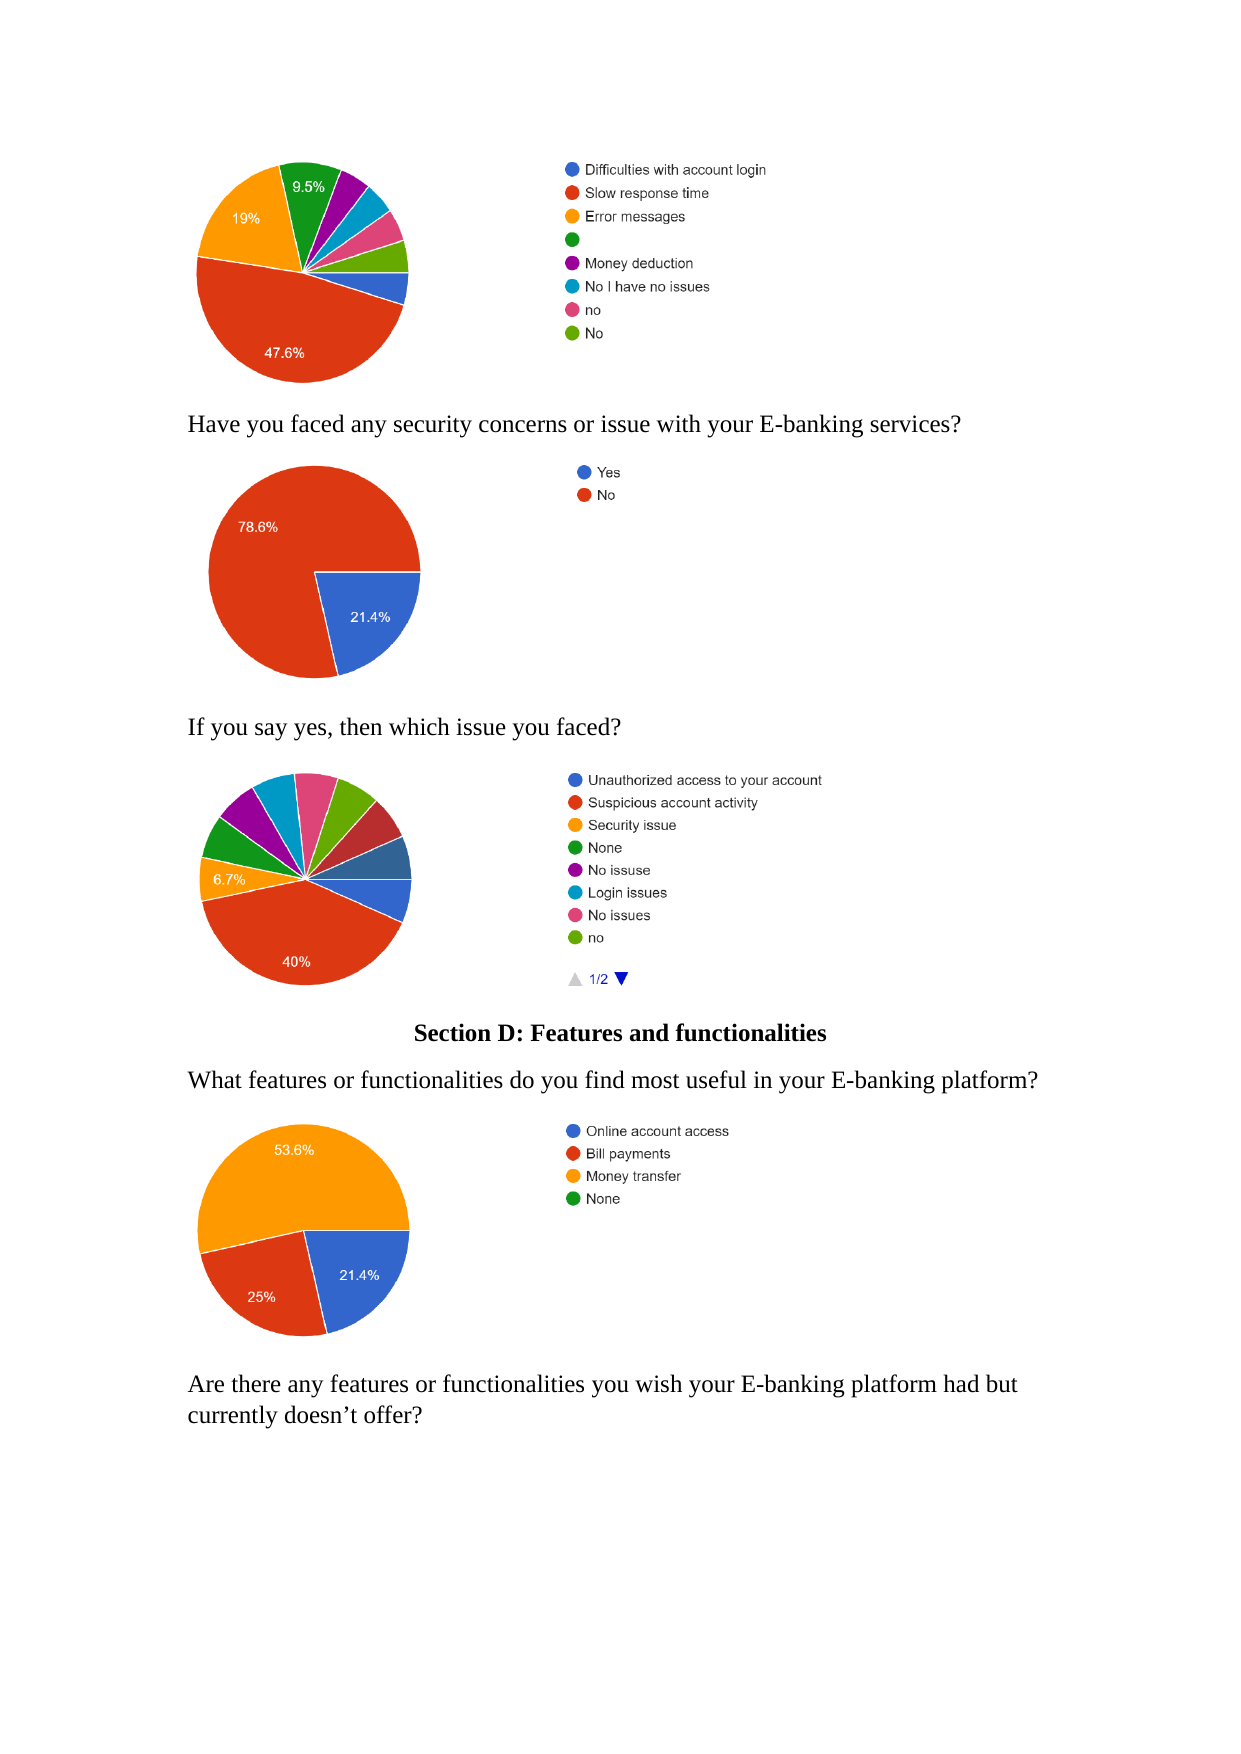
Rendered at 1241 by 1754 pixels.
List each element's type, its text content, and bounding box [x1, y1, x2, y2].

text Have you faced any security concerns or issue with your E-banking services? [187, 409, 1053, 438]
text If you say yes, then which issue you faced? [187, 712, 1053, 741]
text What features or functionalities do you find most useful in your E-banking platform? [187, 1065, 1053, 1094]
picture [187, 457, 646, 694]
picture [187, 1113, 739, 1351]
picture [187, 759, 838, 999]
picture [187, 150, 793, 391]
text Are there any features or functionalities you wish your E-banking platform had but currently doesn’t offer? [187, 1369, 1053, 1429]
text Section D: Features and functionalities [187, 1018, 1053, 1046]
